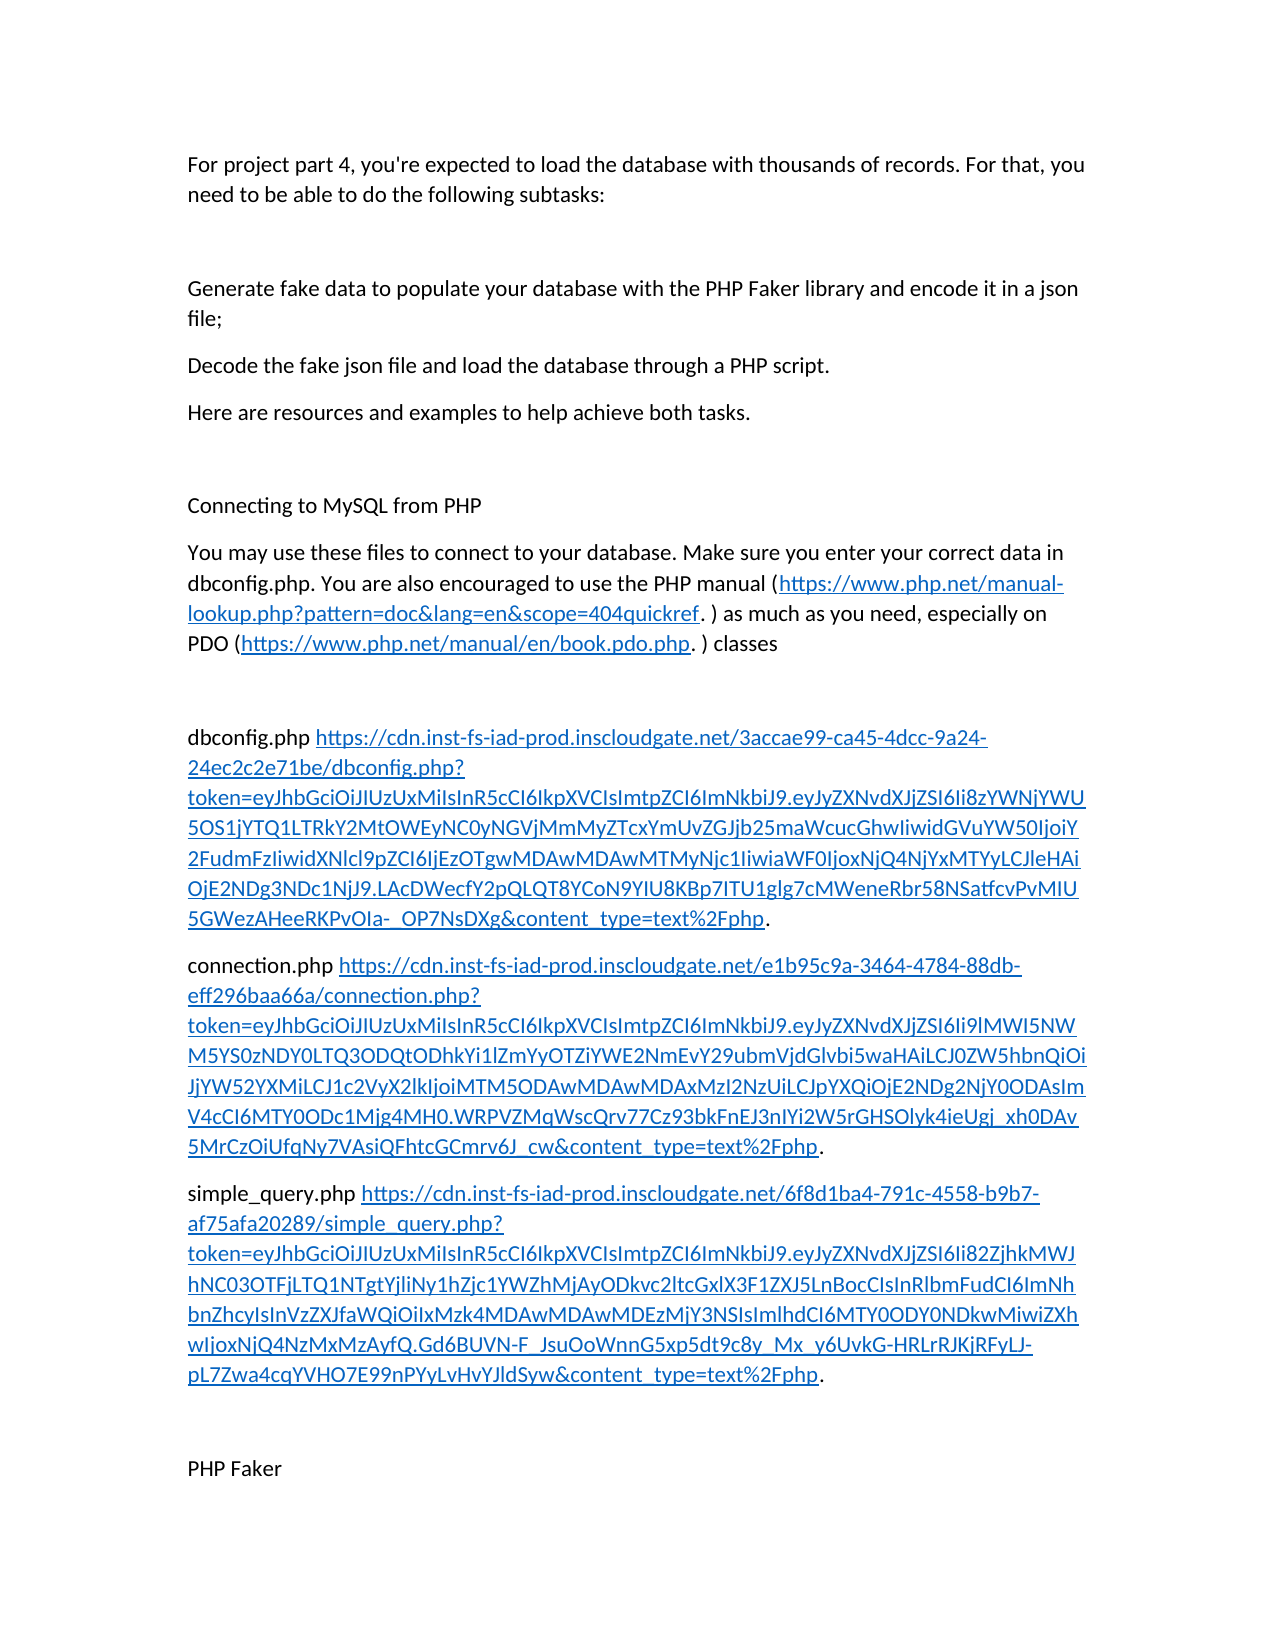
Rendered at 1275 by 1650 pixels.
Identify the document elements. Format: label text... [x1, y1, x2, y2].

text Generate fake data to populate your database with the PHP Faker library and encode it in a json file; [187, 274, 1087, 332]
text For project part 4, you're expected to load the database with thousands of records. For that, you need to be able to do the following subtasks: [187, 150, 1087, 208]
text simple_query.php https://cdn.inst-fs-iad-prod.inscloudgate.net/6f8d1ba4-791c-4558-b9b7-af75afa20289/simple_query.php?token=eyJhbGciOiJIUzUxMiIsInR5cCI6IkpXVCIsImtpZCI6ImNkbiJ9.eyJyZXNvdXJjZSI6Ii82ZjhkMWJhNC03OTFjLTQ1NTgtYjliNy1hZjc1YWZhMjAyODkvc2ltcGxlX3F1ZXJ5LnBocCIsInRlbmFudCI6ImNhbnZhcyIsInVzZXJfaWQiOiIxMzk4MDAwMDAwMDEzMjY3NSIsImlhdCI6MTY0ODY0NDkwMiwiZXhwIjoxNjQ4NzMxMzAyfQ.Gd6BUVN-F_JsuOoWnnG5xp5dt9c8y_Mx_y6UvkG-HRLrRJKjRFyLJ-pL7Zwa4cqYVHO7E99nPYyLvHvYJldSyw&content_type=text%2Fphp. [187, 1179, 1087, 1388]
text Connecting to MySQL from PHP [187, 492, 1087, 520]
text Here are resources and examples to help achieve both tasks. [187, 398, 1087, 426]
text connection.php https://cdn.inst-fs-iad-prod.inscloudgate.net/e1b95c9a-3464-4784-88db-eff296baa66a/connection.php?token=eyJhbGciOiJIUzUxMiIsInR5cCI6IkpXVCIsImtpZCI6ImNkbiJ9.eyJyZXNvdXJjZSI6Ii9lMWI5NWM5YS0zNDY0LTQ3ODQtODhkYi1lZmYyOTZiYWE2NmEvY29ubmVjdGlvbi5waHAiLCJ0ZW5hbnQiOiJjYW52YXMiLCJ1c2VyX2lkIjoiMTM5ODAwMDAwMDAxMzI2NzUiLCJpYXQiOjE2NDg2NjY0ODAsImV4cCI6MTY0ODc1Mjg4MH0.WRPVZMqWscQrv77Cz93bkFnEJ3nIYi2W5rGHSOlyk4ieUgj_xh0DAv5MrCzOiUfqNy7VAsiQFhtcGCmrv6J_cw&content_type=text%2Fphp. [187, 1067, 1087, 1160]
text You may use these files to connect to your database. Make sure you enter your correct data in dbconfig.php. You are also encouraged to use the PHP manual (https://www.php.net/manual-lookup.php?pattern=doc&lang=en&scope=404quickref. ) as much as you need, especially on PDO (https://www.php.net/manual/en/book.pdo.php. ) classes [187, 538, 1087, 657]
text Decode the fake json file and load the database through a PHP script. [187, 351, 1087, 379]
text dbconfig.php https://cdn.inst-fs-iad-prod.inscloudgate.net/3accae99-ca45-4dcc-9a24-24ec2c2e71be/dbconfig.php?token=eyJhbGciOiJIUzUxMiIsInR5cCI6IkpXVCIsImtpZCI6ImNkbiJ9.eyJyZXNvdXJjZSI6Ii8zYWNjYWU5OS1jYTQ1LTRkY2MtOWEyNC0yNGVjMmMyZTcxYmUvZGJjb25maWcucGhwIiwidGVuYW50IjoiY2FudmFzIiwidXNlcl9pZCI6IjEzOTgwMDAwMDAwMTMyNjc1IiwiaWF0IjoxNjQ4NjYxMTYyLCJleHAiOjE2NDg3NDc1NjJ9.LAcDWecfY2pQLQT8YCoN9YIU8KBp7ITU1glg7cMWeneRbr58NSatfcvPvMIU5GWezAHeeRKPvOIa-_OP7NsDXg&content_type=text%2Fphp. [187, 723, 1087, 932]
text PHP Faker [187, 1454, 1087, 1482]
text connection.php https://cdn.inst-fs-iad-prod.inscloudgate.net/e1b95c9a-3464-4784-88db-eff296baa66a/connection.php?token=eyJhbGciOiJIUzUxMiIsInR5cCI6IkpXVCIsImtpZCI6ImNkbiJ9.eyJyZXNvdXJjZSI6Ii9lMWI5NWM5YS0zNDY0LTQ3ODQtODhkYi1lZmYyOTZiYWE2NmEvY29ubmVjdGlvbi5waHAiLCJ0ZW5hbnQiOiJjYW52YXMiLCJ1c2VyX2lkIjoiMTM5ODAwMDAwMDAxMzI2NzUiLCJpYXQiOjE2NDg2NjY0ODAsImV4cCI6MTY0ODc1Mjg4MH0.WRPVZMqWscQrv77Cz93bkFnEJ3nIYi2W5rGHSOlyk4ieUgj_xh0DAv5MrCzOiUfqNy7VAsiQFhtcGCmrv6J_cw&content_type=text%2Fphp. [187, 951, 1087, 1066]
